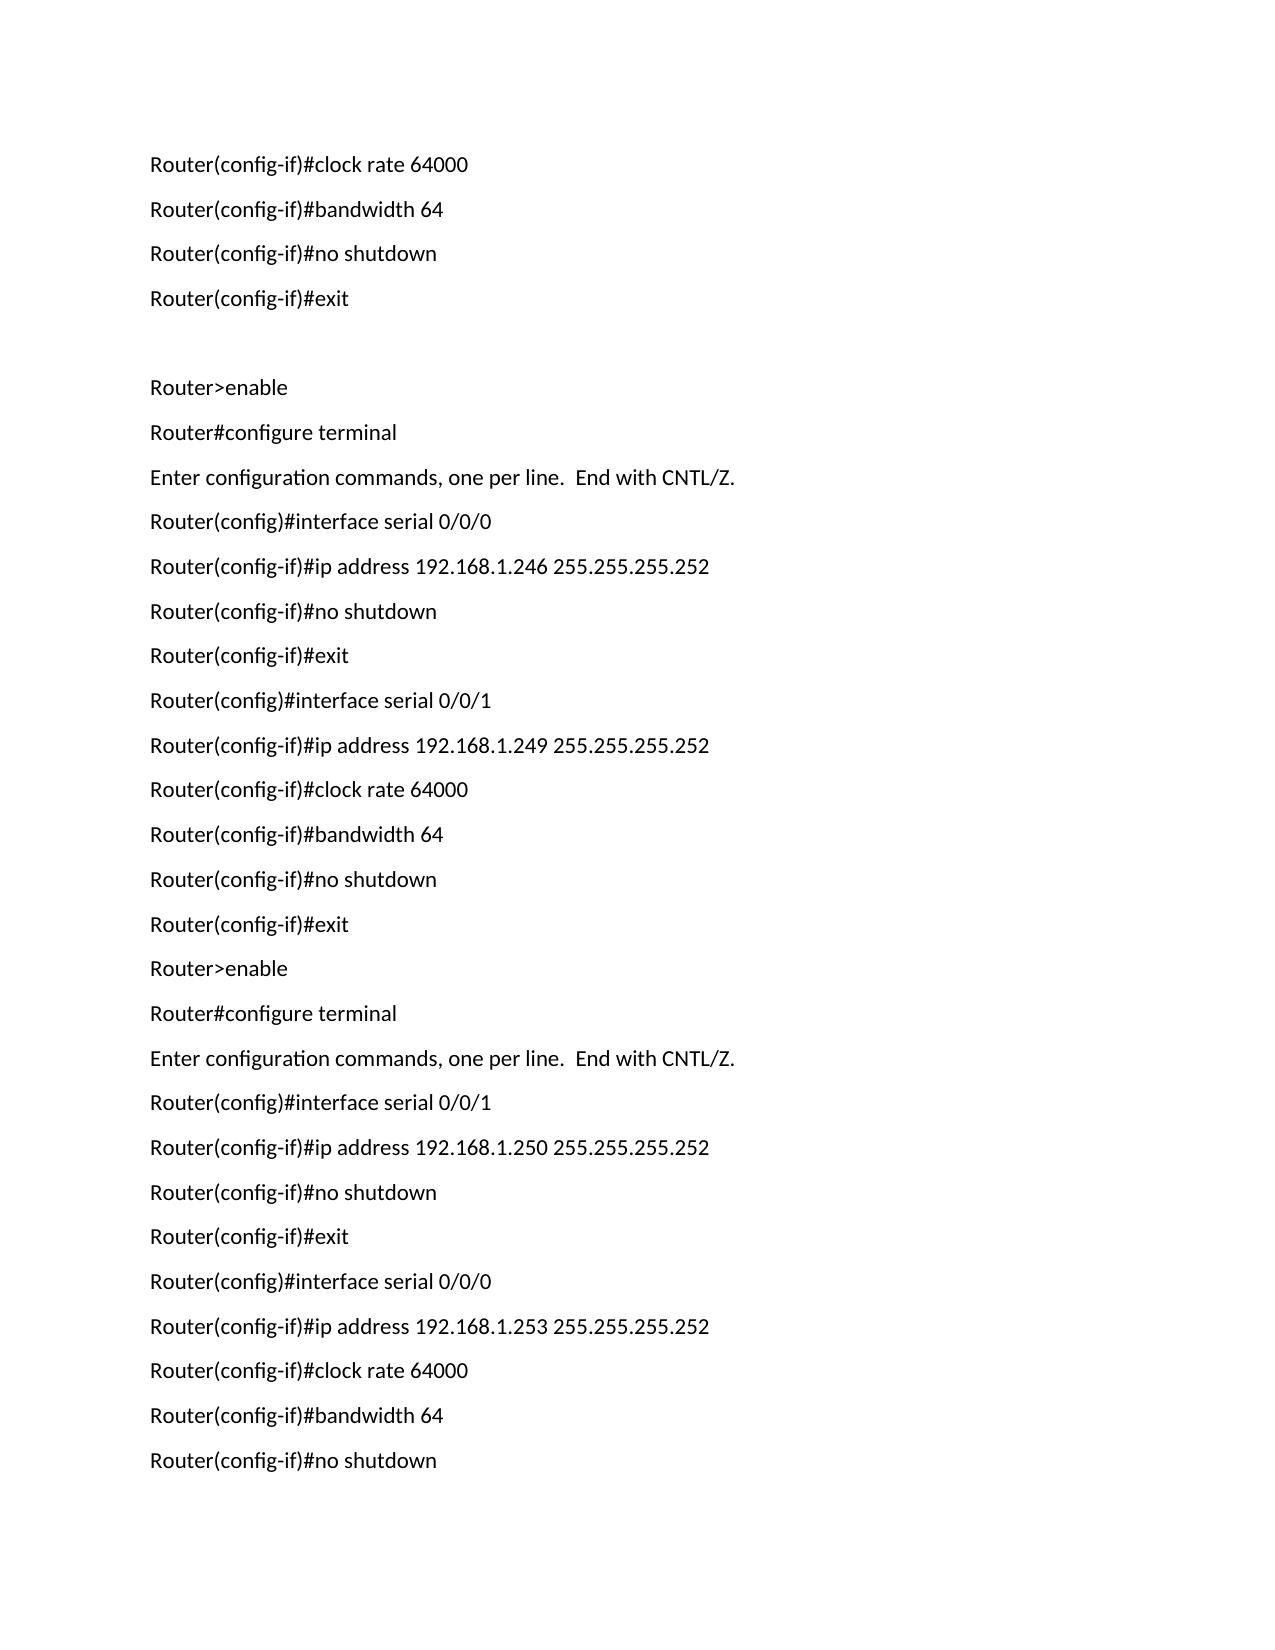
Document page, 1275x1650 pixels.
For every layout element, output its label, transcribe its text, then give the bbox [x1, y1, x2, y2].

text Enter configuration commands, one per line. End with CNTL/Z. [150, 1044, 1125, 1072]
text Router(config)#interface serial 0/0/0 [150, 507, 1125, 536]
text Router(config-if)#exit [150, 910, 1125, 938]
text Router(config-if)#clock rate 64000 [150, 776, 1125, 804]
text Router#configure terminal [150, 418, 1125, 446]
text Router(config)#interface serial 0/0/0 [150, 1267, 1125, 1295]
text Router(config-if)#no shutdown [150, 597, 1125, 625]
text Router(config-if)#ip address 192.168.1.246 255.255.255.252 [150, 552, 1125, 580]
text Router(config-if)#no shutdown [150, 1446, 1125, 1474]
text Router(config-if)#bandwidth 64 [150, 820, 1125, 848]
text Router(config-if)#ip address 192.168.1.250 255.255.255.252 [150, 1133, 1125, 1161]
text Router(config-if)#ip address 192.168.1.249 255.255.255.252 [150, 731, 1125, 759]
text Enter configuration commands, one per line. End with CNTL/Z. [150, 463, 1125, 491]
text Router(config-if)#exit [150, 284, 1125, 312]
text Router(config)#interface serial 0/0/1 [150, 686, 1125, 714]
text Router(config-if)#no shutdown [150, 865, 1125, 893]
text Router>enable [150, 373, 1125, 401]
text Router#configure terminal [150, 999, 1125, 1027]
text Router(config-if)#clock rate 64000 [150, 150, 1125, 178]
text Router(config-if)#clock rate 64000 [150, 1357, 1125, 1384]
text Router>enable [150, 954, 1125, 982]
text Router(config-if)#ip address 192.168.1.253 255.255.255.252 [150, 1312, 1125, 1340]
text Router(config-if)#exit [150, 642, 1125, 669]
text Router(config-if)#no shutdown [150, 1178, 1125, 1206]
text Router(config)#interface serial 0/0/1 [150, 1088, 1125, 1116]
text Router(config-if)#no shutdown [150, 239, 1125, 267]
text Router(config-if)#bandwidth 64 [150, 1401, 1125, 1429]
text Router(config-if)#bandwidth 64 [150, 195, 1125, 223]
text Router(config-if)#exit [150, 1222, 1125, 1251]
